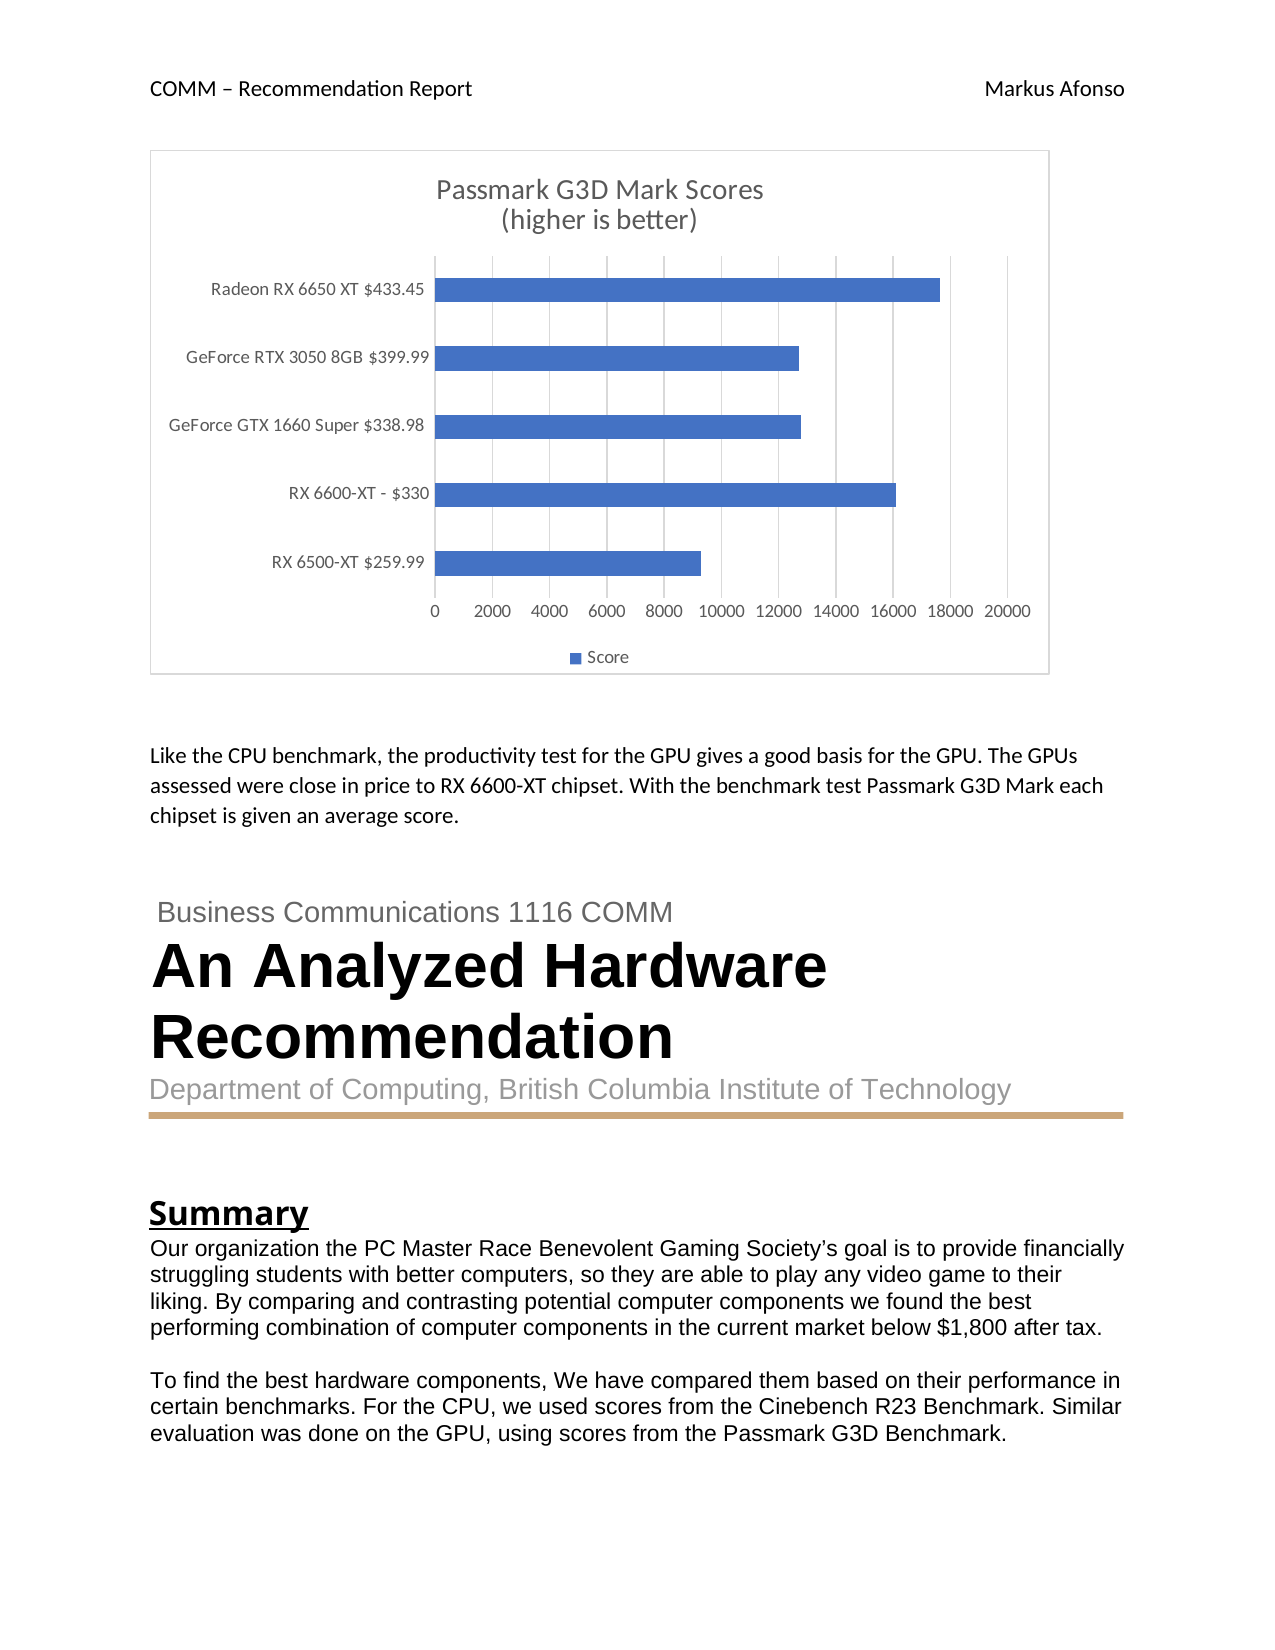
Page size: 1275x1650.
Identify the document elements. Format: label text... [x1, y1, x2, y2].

text An Analyzed Hardware Recommendation [150, 928, 1125, 1072]
text Business Communications 1116 COMM [148, 895, 1125, 928]
text Our organization the PC Master Race Benevolent Gaming Society’s goal is to provide financially struggling students with better computers, so they are able to play any video game to their liking. By comparing and contrasting potential computer components we found the best performing combination of computer components in the current market below $1,800 after tax. [150, 1235, 1125, 1340]
text To find the best hardware components, We have compared them based on their performance in certain benchmarks. For the CPU, we used scores from the Cinebench R23 Benchmark. Similar evaluation was done on the GPU, using scores from the Passmark G3D Benchmark. [150, 1367, 1125, 1446]
text Department of Computing, British Columbia Institute of Technology [148, 1072, 1125, 1106]
picture [148, 1112, 1124, 1119]
text Summary [148, 1189, 1125, 1235]
text Like the CPU benchmark, the productivity test for the GPU gives a good basis for the GPU. The GPUs assessed were close in price to RX 6600-XT chipset. With the benchmark test Passmark G3D Mark each chipset is given an average score. [150, 741, 1125, 829]
